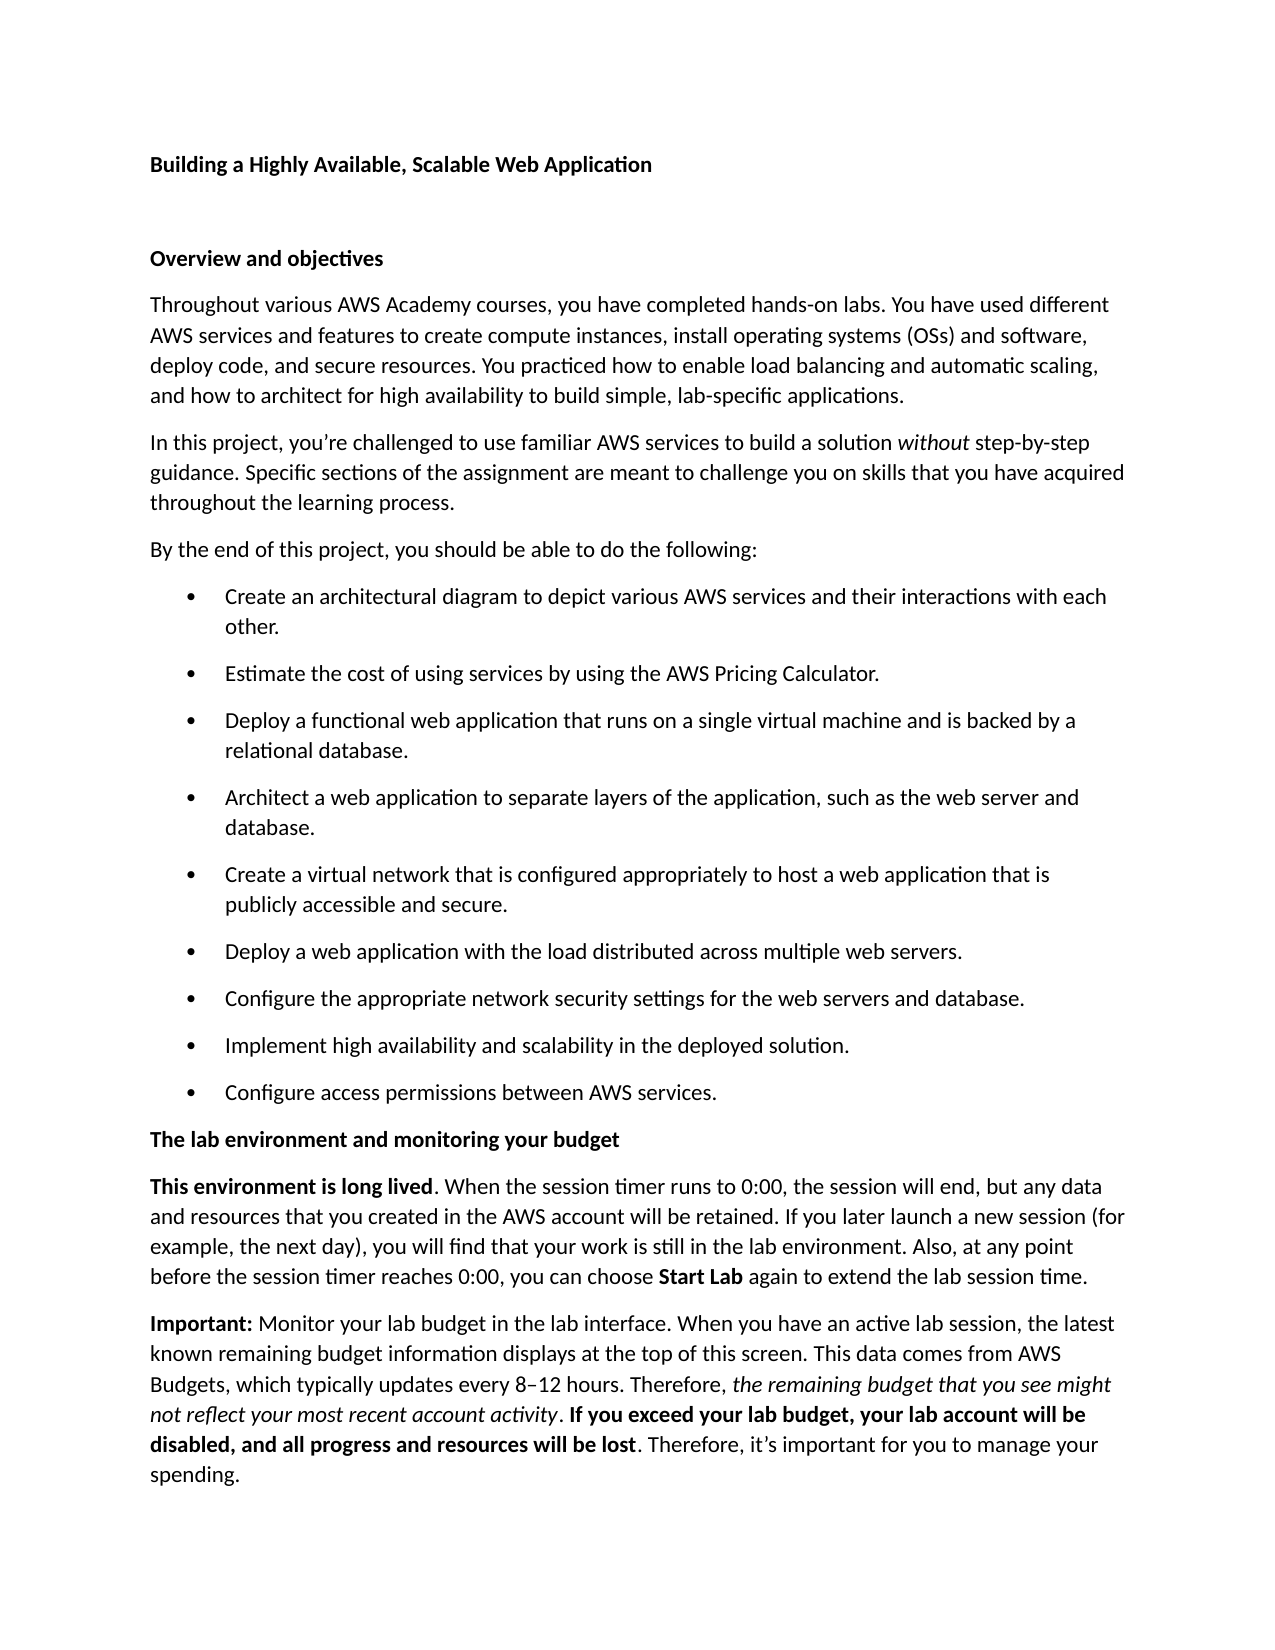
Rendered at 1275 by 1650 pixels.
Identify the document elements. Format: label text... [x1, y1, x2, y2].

text The lab environment and monitoring your budget [150, 1125, 1125, 1153]
text This environment is long lived. When the session timer runs to 0:00, the session will end, but any data and resources that you created in the AWS account will be retained. If you later launch a new session (for example, the next day), you will find that your work is still in the lab environment. Also, at any point before the session timer reaches 0:00, you can choose Start Lab again to extend the lab session time. [150, 1172, 1125, 1291]
text Throughout various AWS Academy courses, you have completed hands-on labs. You have used different AWS services and features to create compute instances, install operating systems (OSs) and software, deploy code, and secure resources. You practiced how to enable load balancing and automatic scaling, and how to architect for high availability to build simple, lab-specific applications. [150, 291, 1125, 409]
list Deploy a web application with the load distributed across multiple web servers. [187, 937, 1125, 966]
text Important: Monitor your lab budget in the lab interface. When you have an active lab session, the latest known remaining budget information displays at the top of this screen. This data comes from AWS Budgets, which typically updates every 8–12 hours. Therefore, the remaining budget that you see might not reflect your most recent account activity. If you exceed your lab budget, your lab account will be disabled, and all progress and resources will be lost. Therefore, it’s important for you to manage your spending. [150, 1309, 1125, 1488]
list Create a virtual network that is configured appropriately to host a web application that is publicly accessible and secure. [187, 860, 1125, 919]
list Configure access permissions between AWS services. [187, 1078, 1125, 1106]
list Create an architectural diagram to depict various AWS services and their interactions with each other. [187, 582, 1125, 641]
text In this project, you’re challenged to use familiar AWS services to build a solution without step-by-step guidance. Specific sections of the assignment are meant to challenge you on skills that you have acquired throughout the learning process. [150, 428, 1125, 517]
list Implement high availability and scalability in the deployed solution. [187, 1031, 1125, 1059]
text By the end of this project, you should be able to do the following: [150, 535, 1125, 563]
text Building a Highly Available, Scalable Web Application [150, 150, 1125, 178]
list Architect a web application to separate layers of the application, such as the web server and database. [187, 783, 1125, 842]
list Deploy a functional web application that runs on a single virtual machine and is backed by a relational database. [187, 706, 1125, 764]
list Estimate the cost of using services by using the AWS Pricing Calculator. [187, 659, 1125, 687]
list Configure the appropriate network security settings for the web servers and database. [187, 984, 1125, 1012]
text Overview and objectives [150, 244, 1125, 272]
